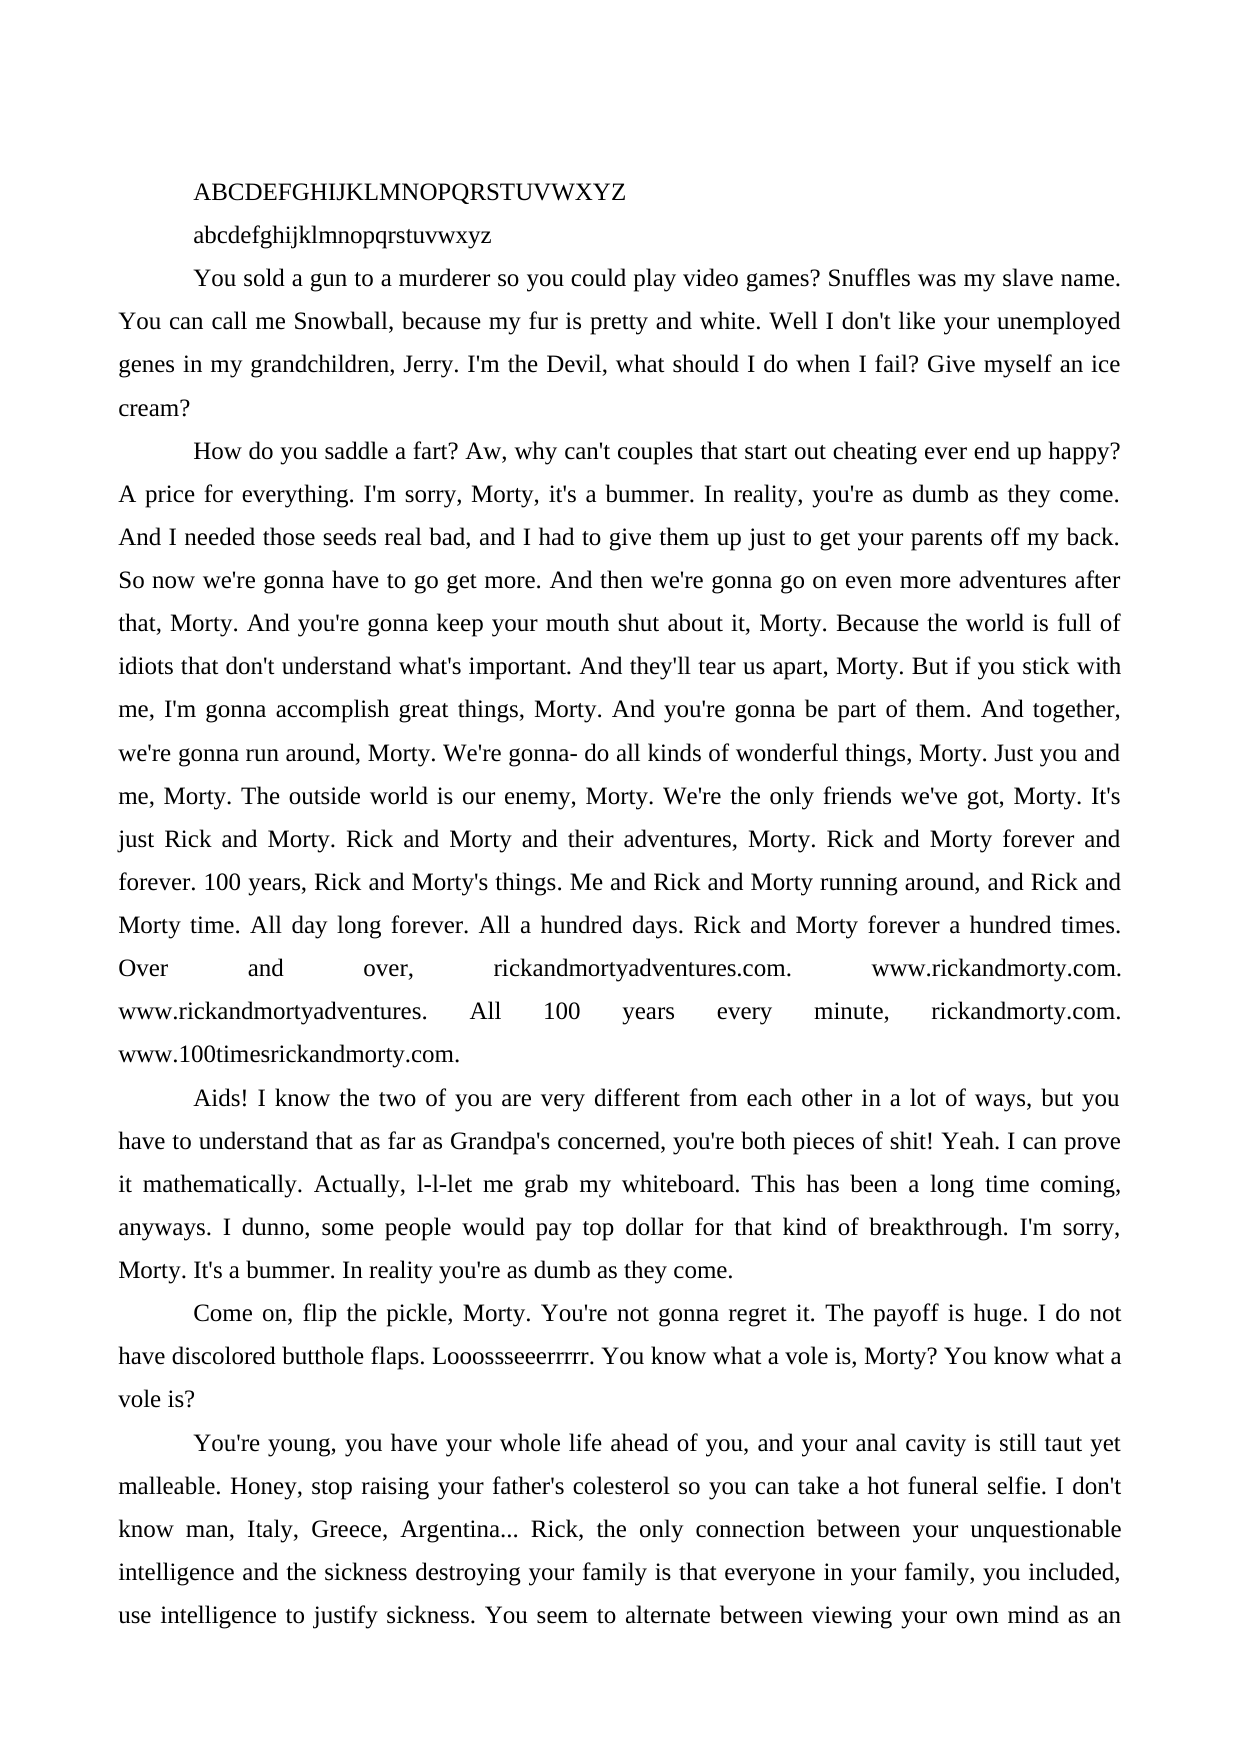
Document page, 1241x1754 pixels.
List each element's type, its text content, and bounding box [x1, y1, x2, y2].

text How do you saddle a fart? Aw, why can't couples that start out cheating ever end up happy? A price for everything. I'm sorry, Morty, it's a bummer. In reality, you're as dumb as they come. And I needed those seeds real bad, and I had to give them up just to get your parents off my back. So now we're gonna have to go get more. And then we're gonna go on even more adventures after that, Morty. And you're gonna keep your mouth shut about it, Morty. Because the world is full of idiots that don't understand what's important. And they'll tear us apart, Morty. But if you stick with me, I'm gonna accomplish great things, Morty. And you're gonna be part of them. And together, we're gonna run around, Morty. We're gonna- do all kinds of wonderful things, Morty. Just you and me, Morty. The outside world is our enemy, Morty. We're the only friends we've got, Morty. It's just Rick and Morty. Rick and Morty and their adventures, Morty. Rick and Morty forever and forever. 100 years, Rick and Morty's things. Me and Rick and Morty running around, and Rick and Morty time. All day long forever. All a hundred days. Rick and Morty forever a hundred times. Over and over, rickandmortyadventures.com. www.rickandmorty.com. www.rickandmortyadventures. All 100 years every minute, rickandmorty.com. www.100timesrickandmorty.com. [118, 436, 1122, 1068]
text Aids! I know the two of you are very different from each other in a lot of ways, but you have to understand that as far as Grandpa's concerned, you're both pieces of shit! Yeah. I can prove it mathematically. Actually, l-l-let me grab my whiteboard. This has been a long time coming, anyways. I dunno, some people would pay top dollar for that kind of breakthrough. I'm sorry, Morty. It's a bummer. In reality you're as dumb as they come. [118, 1083, 1122, 1284]
text You sold a gun to a murderer so you could play video games? Snuffles was my slave name. You can call me Snowball, because my fur is pretty and white. Well I don't like your unemployed genes in my grandchildren, Jerry. I'm the Devil, what should I do when I fail? Give myself an ice cream? [118, 263, 1122, 421]
text abcdefghijklmnopqrstuvwxyz [118, 220, 1122, 249]
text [118, 1428, 1122, 1629]
text ABCDEFGHIJKLMNOPQRSTUVWXYZ [118, 177, 1122, 206]
text Come on, flip the pickle, Morty. You're not gonna regret it. The payoff is huge. I do not have discolored butthole flaps. Looossseeerrrrr. You know what a vole is, Morty? You know what a vole is? [118, 1298, 1122, 1413]
